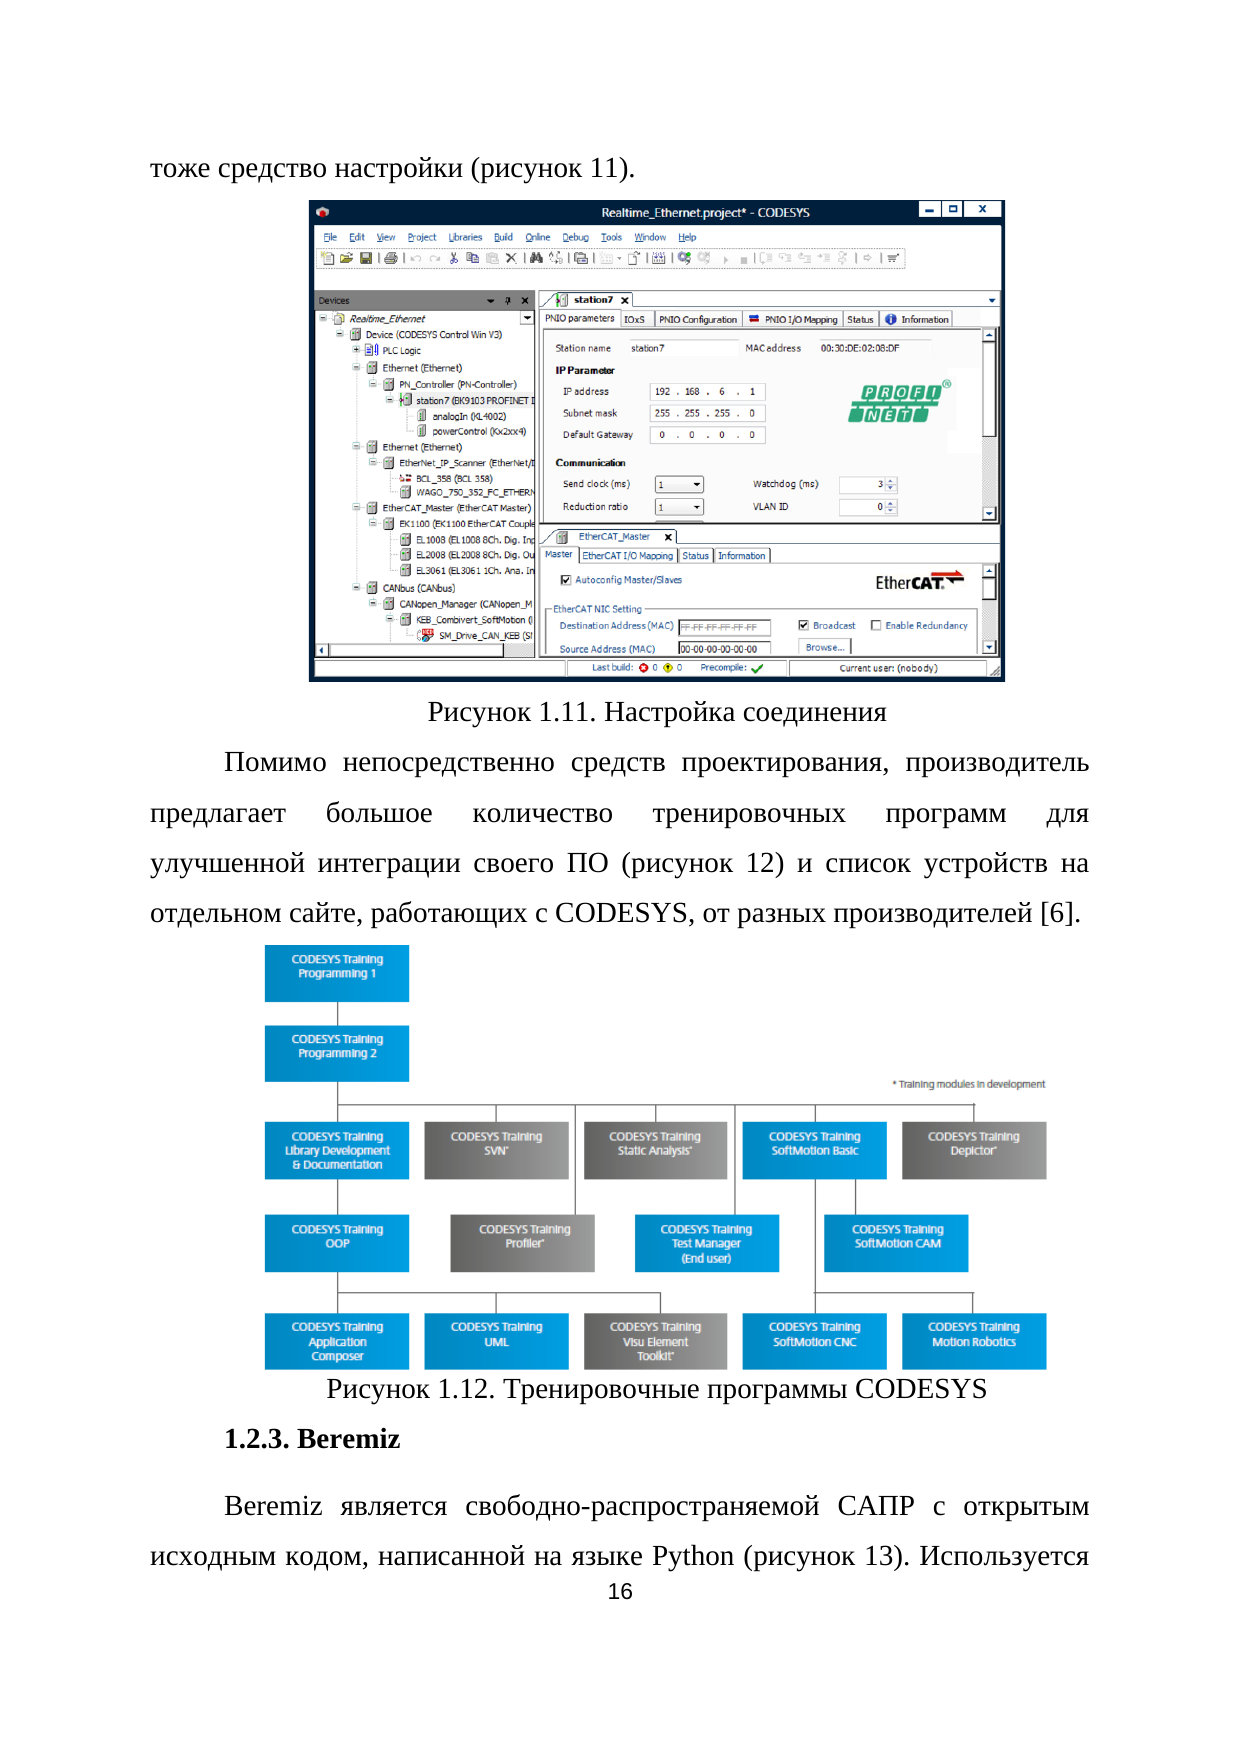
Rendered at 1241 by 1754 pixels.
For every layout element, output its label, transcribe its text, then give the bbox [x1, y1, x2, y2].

picture [328, 956, 340, 963]
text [150, 150, 1090, 183]
text Помимо непосредственно средств проектирования, производитель предлагает большое количество тренировочных программ для улучшенной интеграции своего ПО (рисунок 12) и список устройств на отдельном сайте, работающих с CODESYS, от разных производителей [6]. [150, 744, 1090, 929]
picture [345, 956, 383, 965]
picture [252, 945, 1062, 1371]
picture [308, 200, 1006, 682]
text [150, 1488, 1090, 1572]
text Рисунок 1.11. Настройка соединения [150, 694, 1090, 728]
text Рисунок 1.12. Тренировочные программы CODESYS [150, 1371, 1090, 1404]
picture [300, 970, 367, 979]
subtitle 1.2.3. Beremiz [150, 1421, 1090, 1455]
